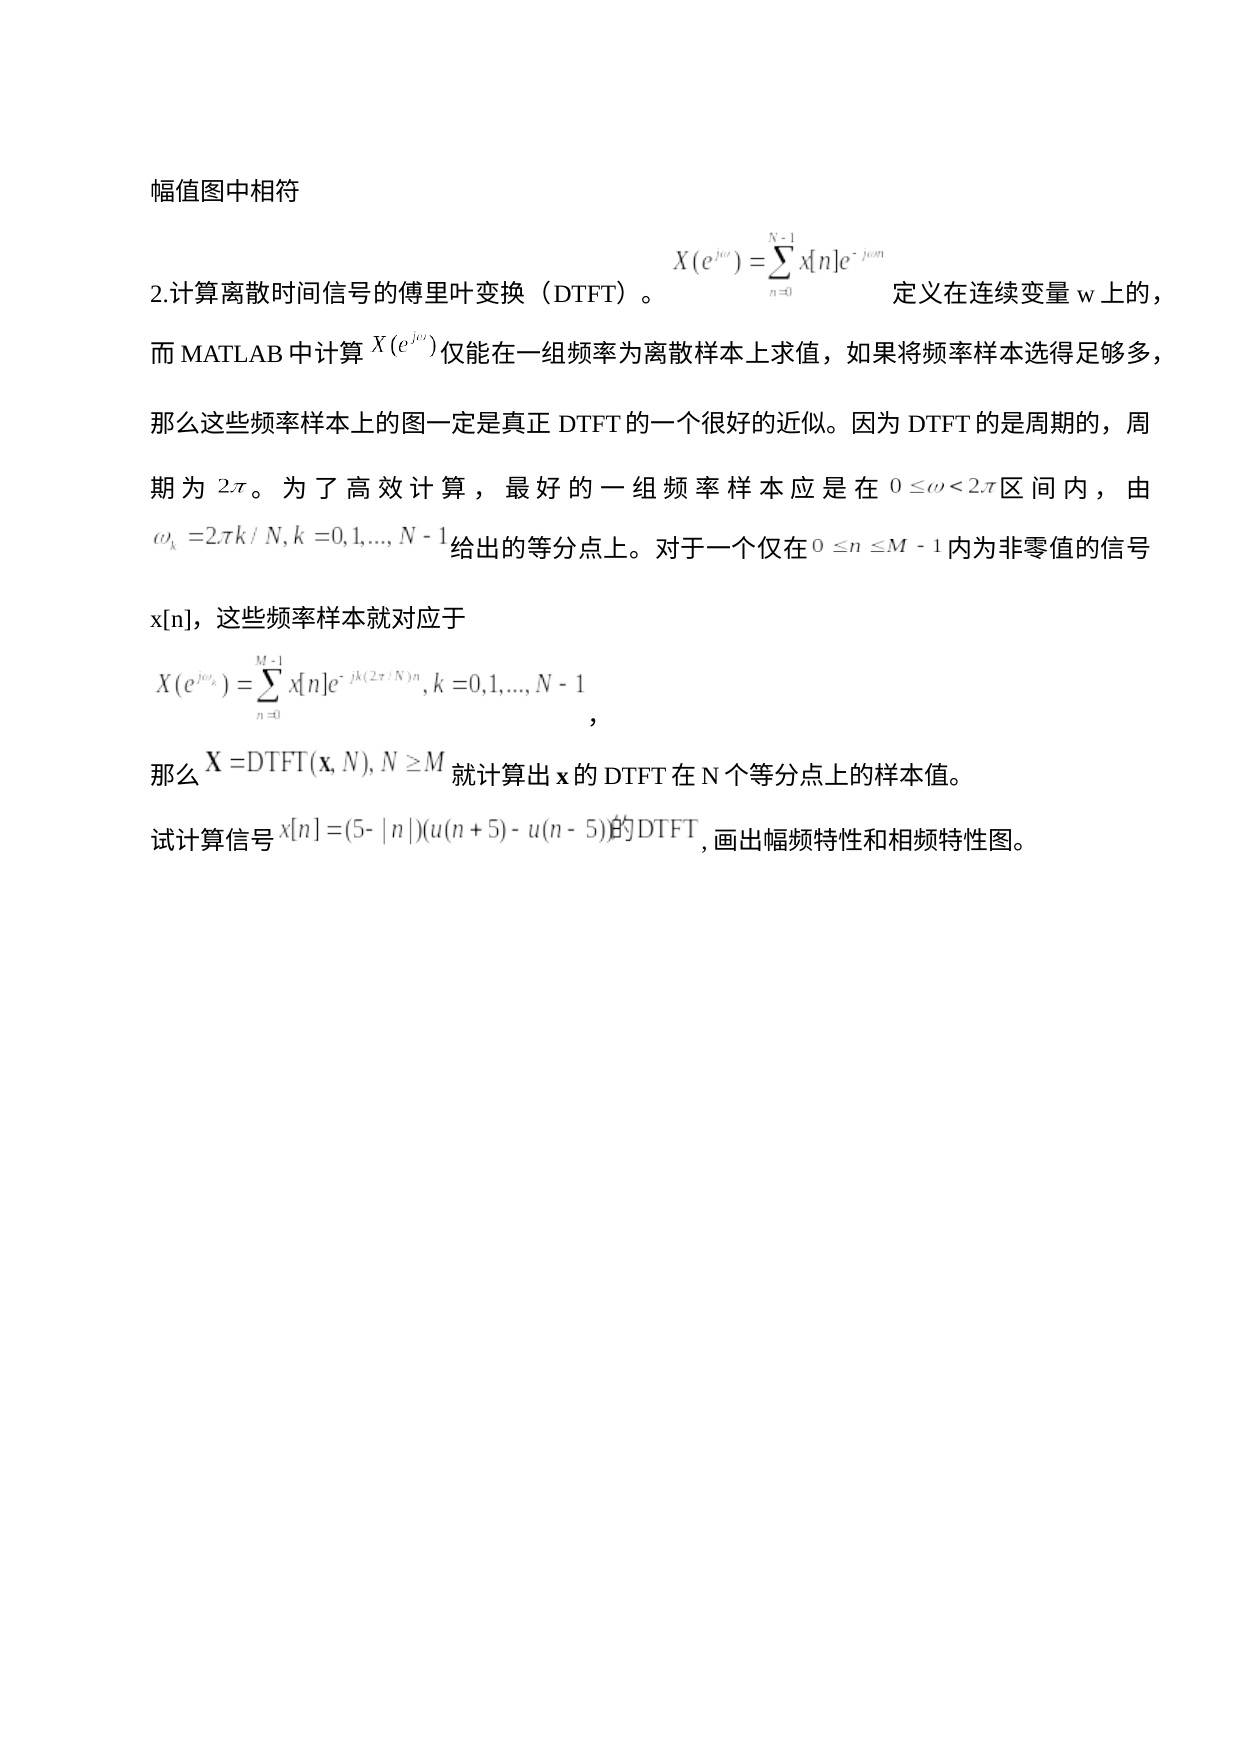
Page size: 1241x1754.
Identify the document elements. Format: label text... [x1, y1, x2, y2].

text 试计算信号, 画出幅频特性和相频特性图。 [150, 812, 1152, 877]
text ， [150, 649, 1152, 747]
text 2.计算离散时间信号的傅里叶变换（DTFT）。定义在连续变量w上的，而MATLAB中计算仅能在一组频率为离散样本上求值，如果将频率样本选得足够多，那么这些频率样本上的图一定是真正DTFT的一个很好的近似。因为DTFT的是周期的，周期为。为了高效计算，最好的一组频率样本应是在区间内，由给出的等分点上。对于一个仅在内为非零值的信号x[n]，这些频率样本就对应于 [150, 227, 1152, 649]
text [150, 162, 1152, 227]
text 那么就计算出x的DTFT在N个等分点上的样本值。 [150, 747, 1152, 812]
